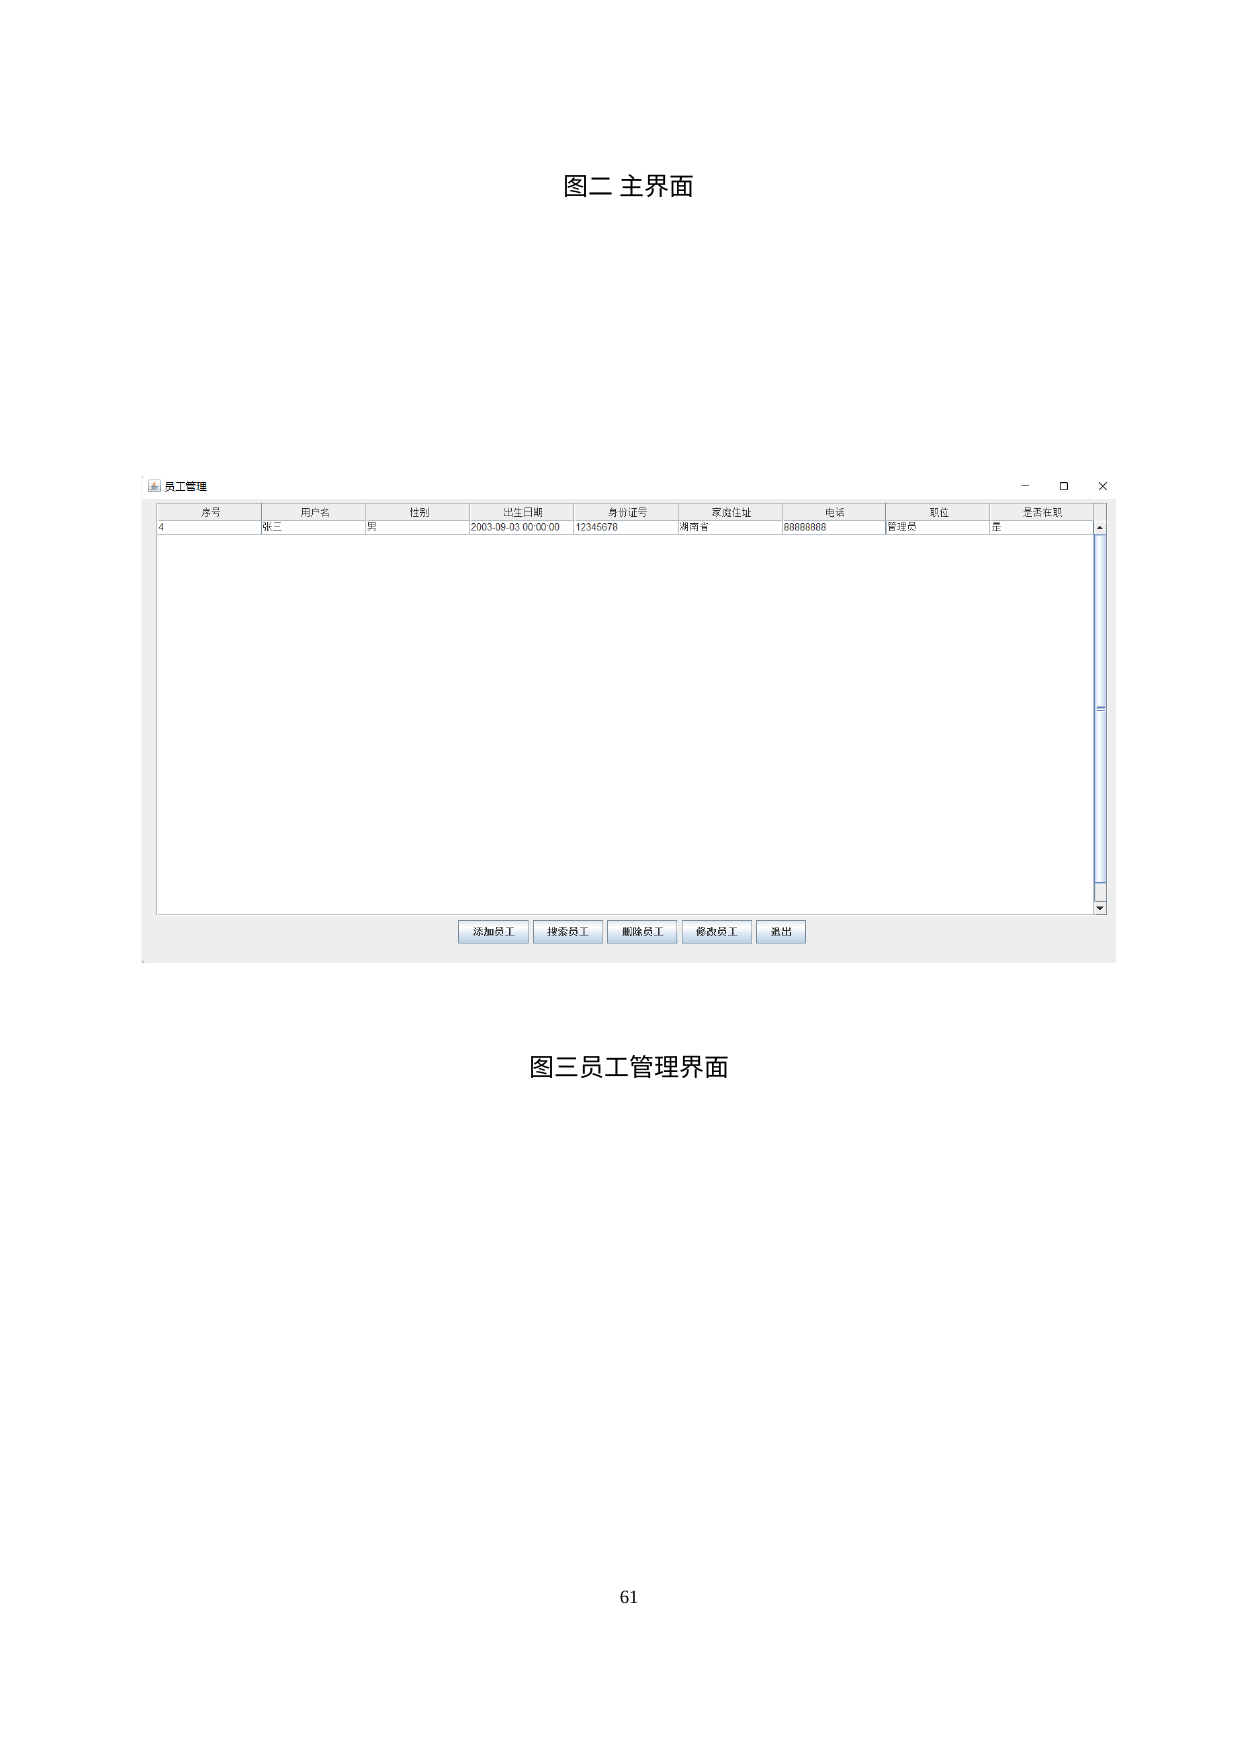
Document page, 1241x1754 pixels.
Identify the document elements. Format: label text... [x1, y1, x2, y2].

text 图二 主界面 [142, 152, 1116, 217]
picture [141, 476, 1117, 963]
text 图三员工管理界面 [142, 1033, 1116, 1098]
